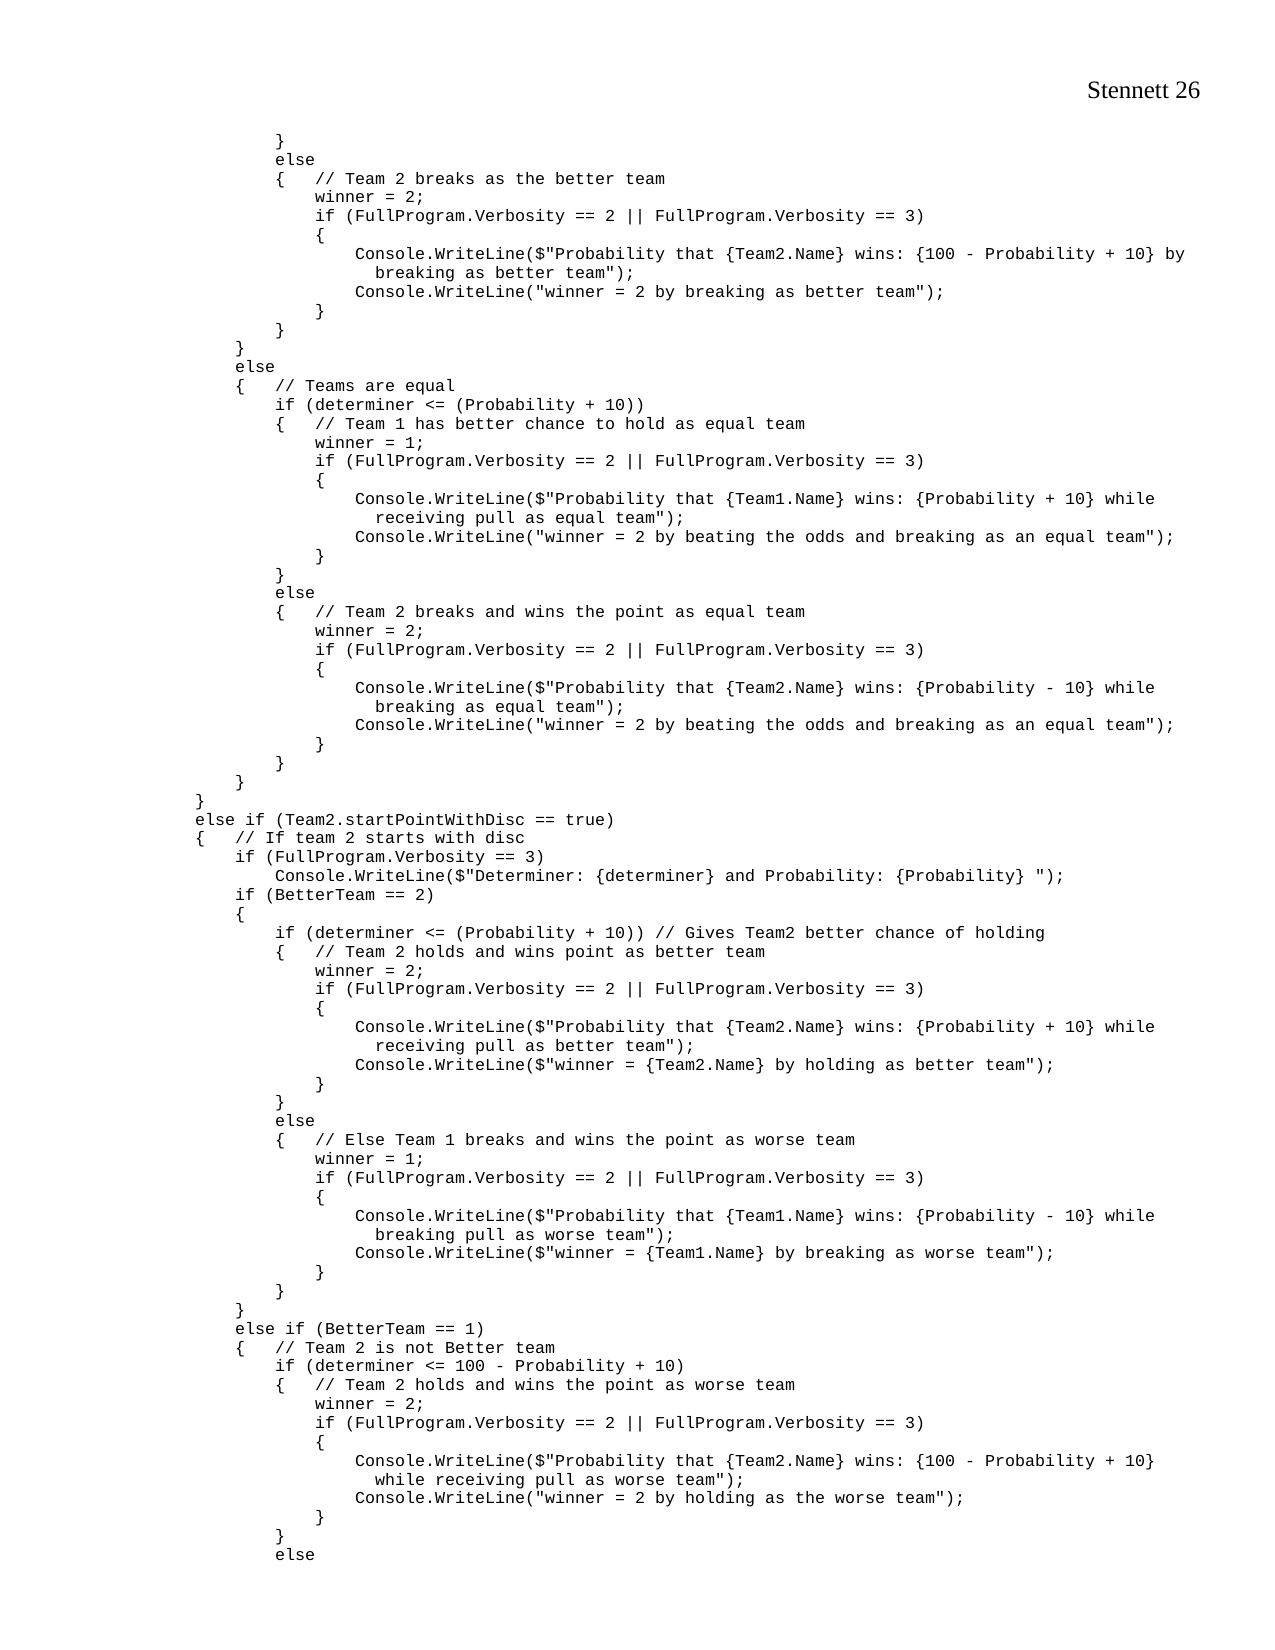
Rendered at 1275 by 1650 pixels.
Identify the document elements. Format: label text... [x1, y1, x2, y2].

text Console.WriteLine($"Probability that {Team2.Name} wins: {100 - Probability + 10} [75, 1452, 1200, 1471]
text if (determiner <= (Probability + 10)) [75, 396, 1200, 415]
text { // Team 1 has better chance to hold as equal team [75, 415, 1200, 434]
text if (FullProgram.Verbosity == 2 || FullProgram.Verbosity == 3) [75, 453, 1200, 472]
text else [75, 151, 1200, 170]
text if (FullProgram.Verbosity == 2 || FullProgram.Verbosity == 3) [75, 981, 1200, 1000]
text Console.WriteLine($"winner = {Team2.Name} by holding as better team"); [75, 1056, 1200, 1075]
text Console.WriteLine($"Probability that {Team2.Name} wins: {Probability - 10} while [75, 679, 1200, 698]
text Console.WriteLine($"Probability that {Team1.Name} wins: {Probability - 10} while [75, 1207, 1200, 1226]
text if (FullProgram.Verbosity == 2 || FullProgram.Verbosity == 3) [75, 1414, 1200, 1433]
text Console.WriteLine("winner = 2 by beating the odds and breaking as an equal team"); [75, 528, 1200, 547]
text Console.WriteLine($"winner = {Team1.Name} by breaking as worse team"); [75, 1245, 1200, 1264]
text if (BetterTeam == 2) [75, 887, 1200, 906]
text if (determiner <= (Probability + 10)) // Gives Team2 better chance of holding [75, 924, 1200, 943]
text { // Else Team 1 breaks and wins the point as worse team [75, 1132, 1200, 1151]
text winner = 2; [75, 189, 1200, 208]
text else [75, 1113, 1200, 1132]
text Console.WriteLine("winner = 2 by holding as the worse team"); [75, 1490, 1200, 1509]
text winner = 1; [75, 1151, 1200, 1169]
text if (determiner <= 100 - Probability + 10) [75, 1358, 1200, 1377]
text { [75, 1188, 1200, 1207]
text } [75, 1509, 1200, 1528]
text Console.WriteLine("winner = 2 by beating the odds and breaking as an equal team"); [75, 717, 1200, 736]
text } [75, 1075, 1200, 1094]
text } [75, 132, 1200, 151]
text if (FullProgram.Verbosity == 2 || FullProgram.Verbosity == 3) [75, 1169, 1200, 1188]
text winner = 2; [75, 623, 1200, 642]
text } [75, 1283, 1200, 1301]
text } [75, 340, 1200, 359]
text { // Team 2 breaks as the better team [75, 170, 1200, 189]
text { // Teams are equal [75, 378, 1200, 396]
text } [75, 547, 1200, 566]
text Console.WriteLine($"Probability that {Team2.Name} wins: {Probability + 10} while [75, 1019, 1200, 1037]
text while receiving pull as worse team"); [300, 1471, 1200, 1490]
text } [75, 302, 1200, 321]
text { // Team 2 is not Better team [75, 1339, 1200, 1358]
text receiving pull as better team"); [300, 1037, 1200, 1056]
text } [75, 1094, 1200, 1113]
text } [75, 755, 1200, 773]
text } [75, 566, 1200, 585]
text if (FullProgram.Verbosity == 3) [75, 849, 1200, 868]
text { [75, 1433, 1200, 1452]
text receiving pull as equal team"); [300, 509, 1200, 528]
text breaking as better team"); [300, 264, 1200, 283]
text { [75, 227, 1200, 246]
text breaking as equal team"); [300, 698, 1200, 717]
text { [75, 1000, 1200, 1019]
text { [75, 660, 1200, 679]
text winner = 2; [75, 962, 1200, 981]
text { [75, 472, 1200, 491]
text winner = 2; [75, 1396, 1200, 1414]
text winner = 1; [75, 434, 1200, 453]
text else [75, 359, 1200, 378]
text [75, 208, 1200, 227]
text Console.WriteLine($"Probability that {Team2.Name} wins: {100 - Probability + 10} by [75, 246, 1200, 264]
text { // Team 2 holds and wins the point as worse team [75, 1377, 1200, 1396]
text else [75, 585, 1200, 604]
text } [75, 1528, 1200, 1547]
text { [75, 906, 1200, 924]
text else if (Team2.startPointWithDisc == true) [75, 811, 1200, 830]
text } [75, 1264, 1200, 1283]
text if (FullProgram.Verbosity == 2 || FullProgram.Verbosity == 3) [75, 642, 1200, 660]
text } [75, 773, 1200, 792]
text { // If team 2 starts with disc [75, 830, 1200, 849]
text breaking pull as worse team"); [300, 1226, 1200, 1245]
text } [75, 1301, 1200, 1320]
text Console.WriteLine($"Probability that {Team1.Name} wins: {Probability + 10} while [75, 491, 1200, 509]
text Console.WriteLine($"Determiner: {determiner} and Probability: {Probability} "); [75, 868, 1200, 887]
text } [75, 792, 1200, 811]
text } [75, 736, 1200, 755]
text } [75, 321, 1200, 340]
text { // Team 2 breaks and wins the point as equal team [75, 604, 1200, 623]
text Console.WriteLine("winner = 2 by breaking as better team"); [75, 283, 1200, 302]
text else [75, 1547, 1200, 1565]
text { // Team 2 holds and wins point as better team [75, 943, 1200, 962]
text else if (BetterTeam == 1) [75, 1320, 1200, 1339]
